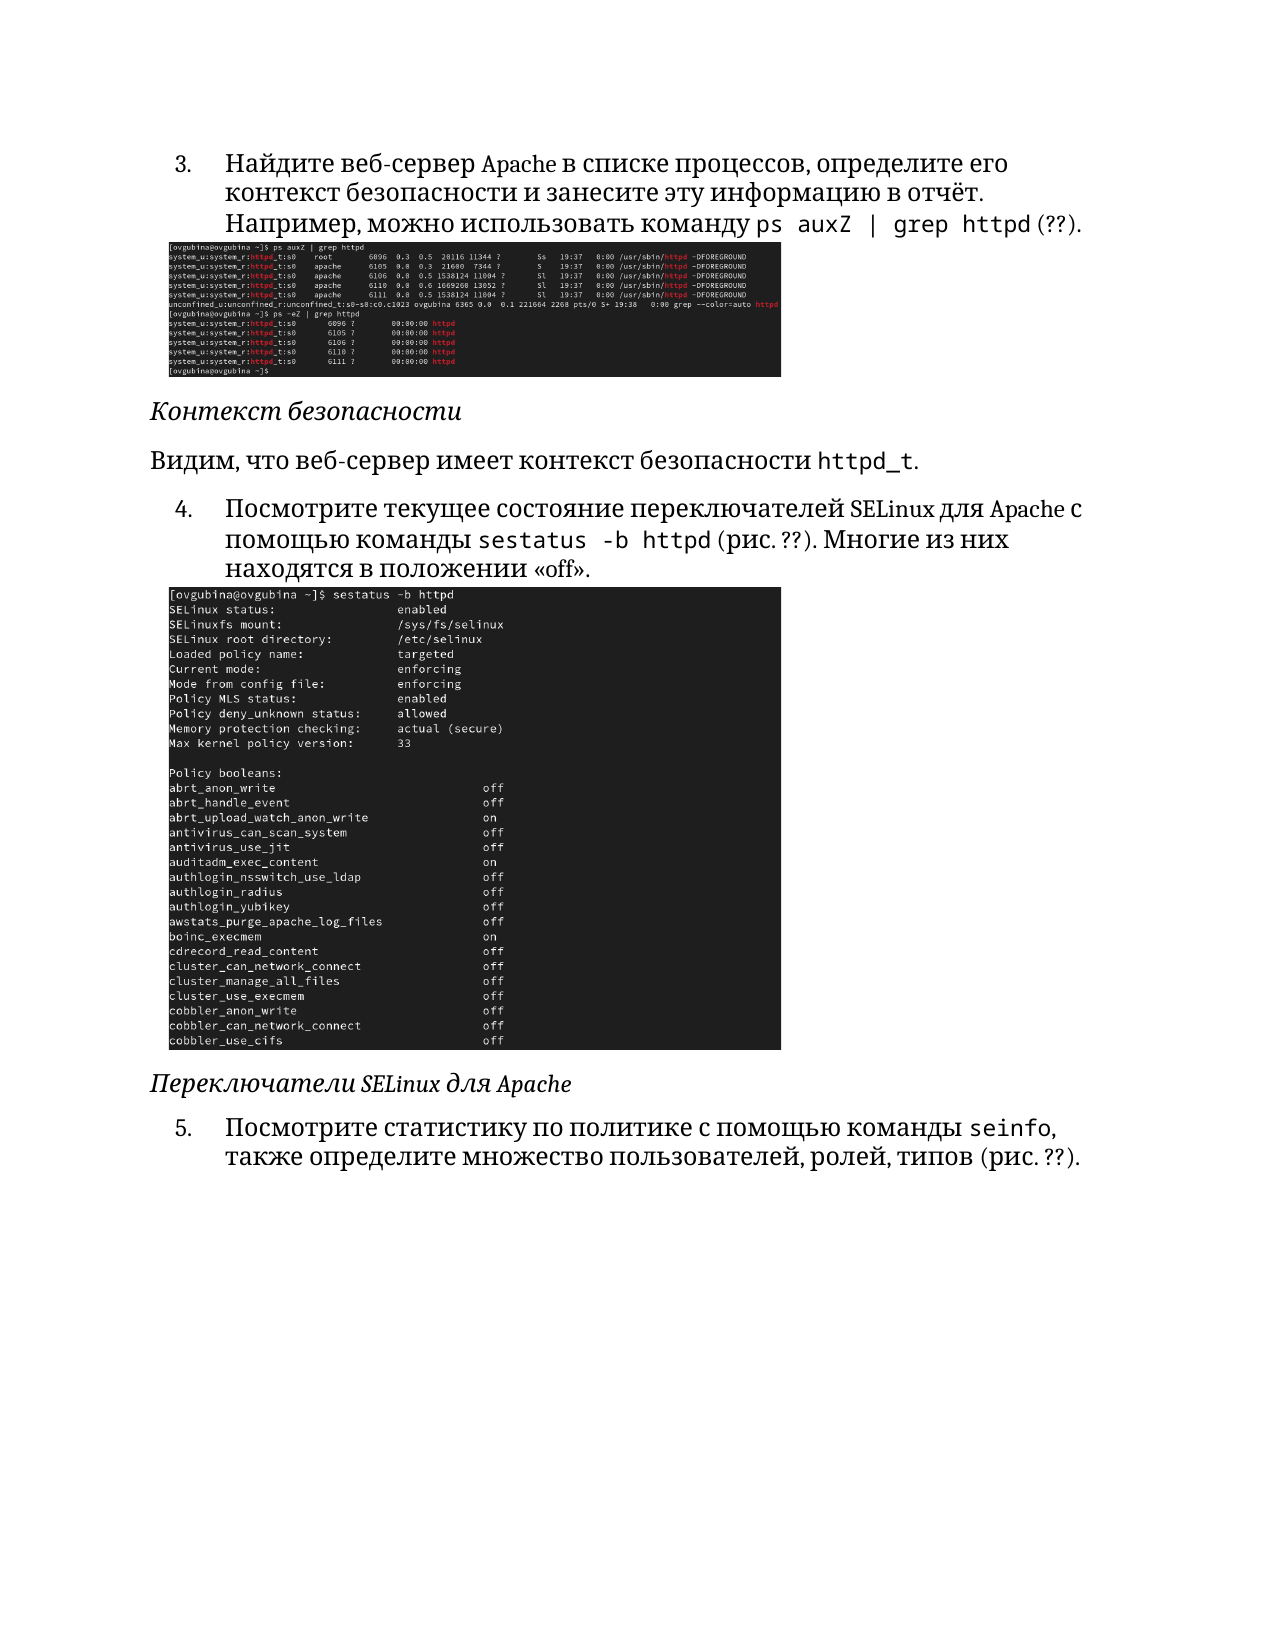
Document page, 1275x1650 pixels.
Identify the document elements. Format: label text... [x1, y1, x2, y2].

text Видим, что веб-сервер имеет контекст безопасности httpd_t. [150, 445, 1125, 476]
text Переключатели SELinux для Apache [150, 1070, 1125, 1099]
text Контекст безопасности [150, 398, 1125, 426]
list Посмотрите статистику по политике с помощью команды seinfo, также определите множество пользователей, ролей, типов (рис. ??). [175, 1112, 1125, 1172]
picture [168, 242, 782, 377]
picture [168, 587, 782, 1050]
list Найдите веб-сервер Apache в списке процессов, определите его контекст безопасности и занесите эту информацию в отчёт. Например, можно использовать команду ps auxZ | grep httpd (??). [175, 150, 1125, 239]
list Посмотрите текущее состояние переключателей SELinux для Apache с помощью команды sestatus -b httpd (рис. ??). Многие из них находятся в положении «off». [175, 495, 1125, 584]
